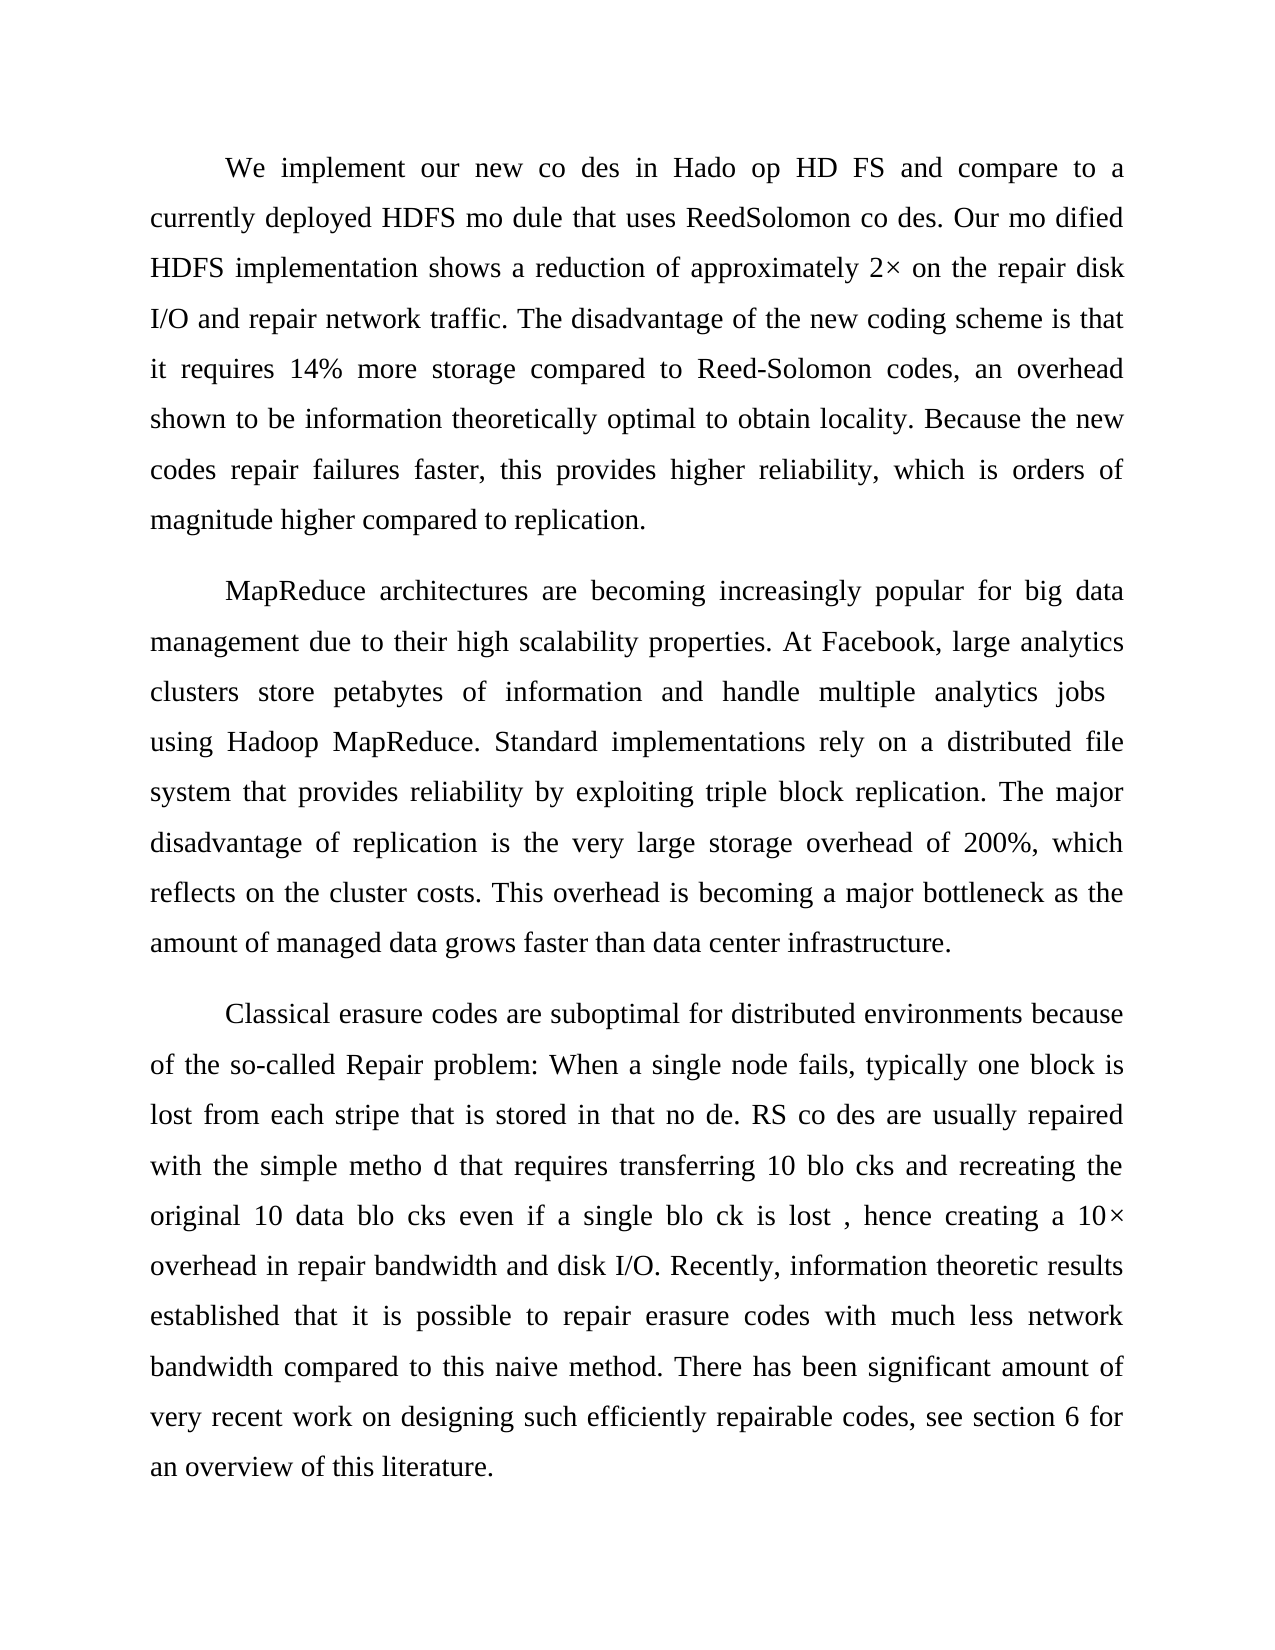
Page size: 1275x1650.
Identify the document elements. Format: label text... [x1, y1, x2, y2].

text We implement our new co des in Hado op HD FS and compare to a currently deployed HDFS mo dule that uses ReedSolomon co des. Our mo dified HDFS implementation shows a reduction of approximately 2× on the repair disk I/O and repair network traffic. The disadvantage of the new coding scheme is that it requires 14% more storage compared to Reed-Solomon codes, an overhead shown to be information theoretically optimal to obtain locality. Because the new codes repair failures faster, this provides higher reliability, which is orders of magnitude higher compared to replication. [150, 150, 1125, 536]
text MapReduce architectures are becoming increasingly popular for big data management due to their high scalability properties. At Facebook, large analytics clusters store petabytes of information and handle multiple analytics jobs using Hadoop MapReduce. Standard implementations rely on a distributed file system that provides reliability by exploiting triple block replication. The major disadvantage of replication is the very large storage overhead of 200%, which reflects on the cluster costs. This overhead is becoming a major bottleneck as the amount of managed data grows faster than data center infrastructure. [150, 573, 1125, 959]
text Classical erasure codes are suboptimal for distributed environments because of the so-called Repair problem: When a single node fails, typically one block is lost from each stripe that is stored in that no de. RS co des are usually repaired with the simple metho d that requires transferring 10 blo cks and recreating the original 10 data blo cks even if a single blo ck is lost , hence creating a 10× overhead in repair bandwidth and disk I/O. Recently, information theoretic results established that it is possible to repair erasure codes with much less network bandwidth compared to this naive method. There has been significant amount of very recent work on designing such efficiently repairable codes, see section 6 for an overview of this literature. [150, 997, 1125, 1483]
